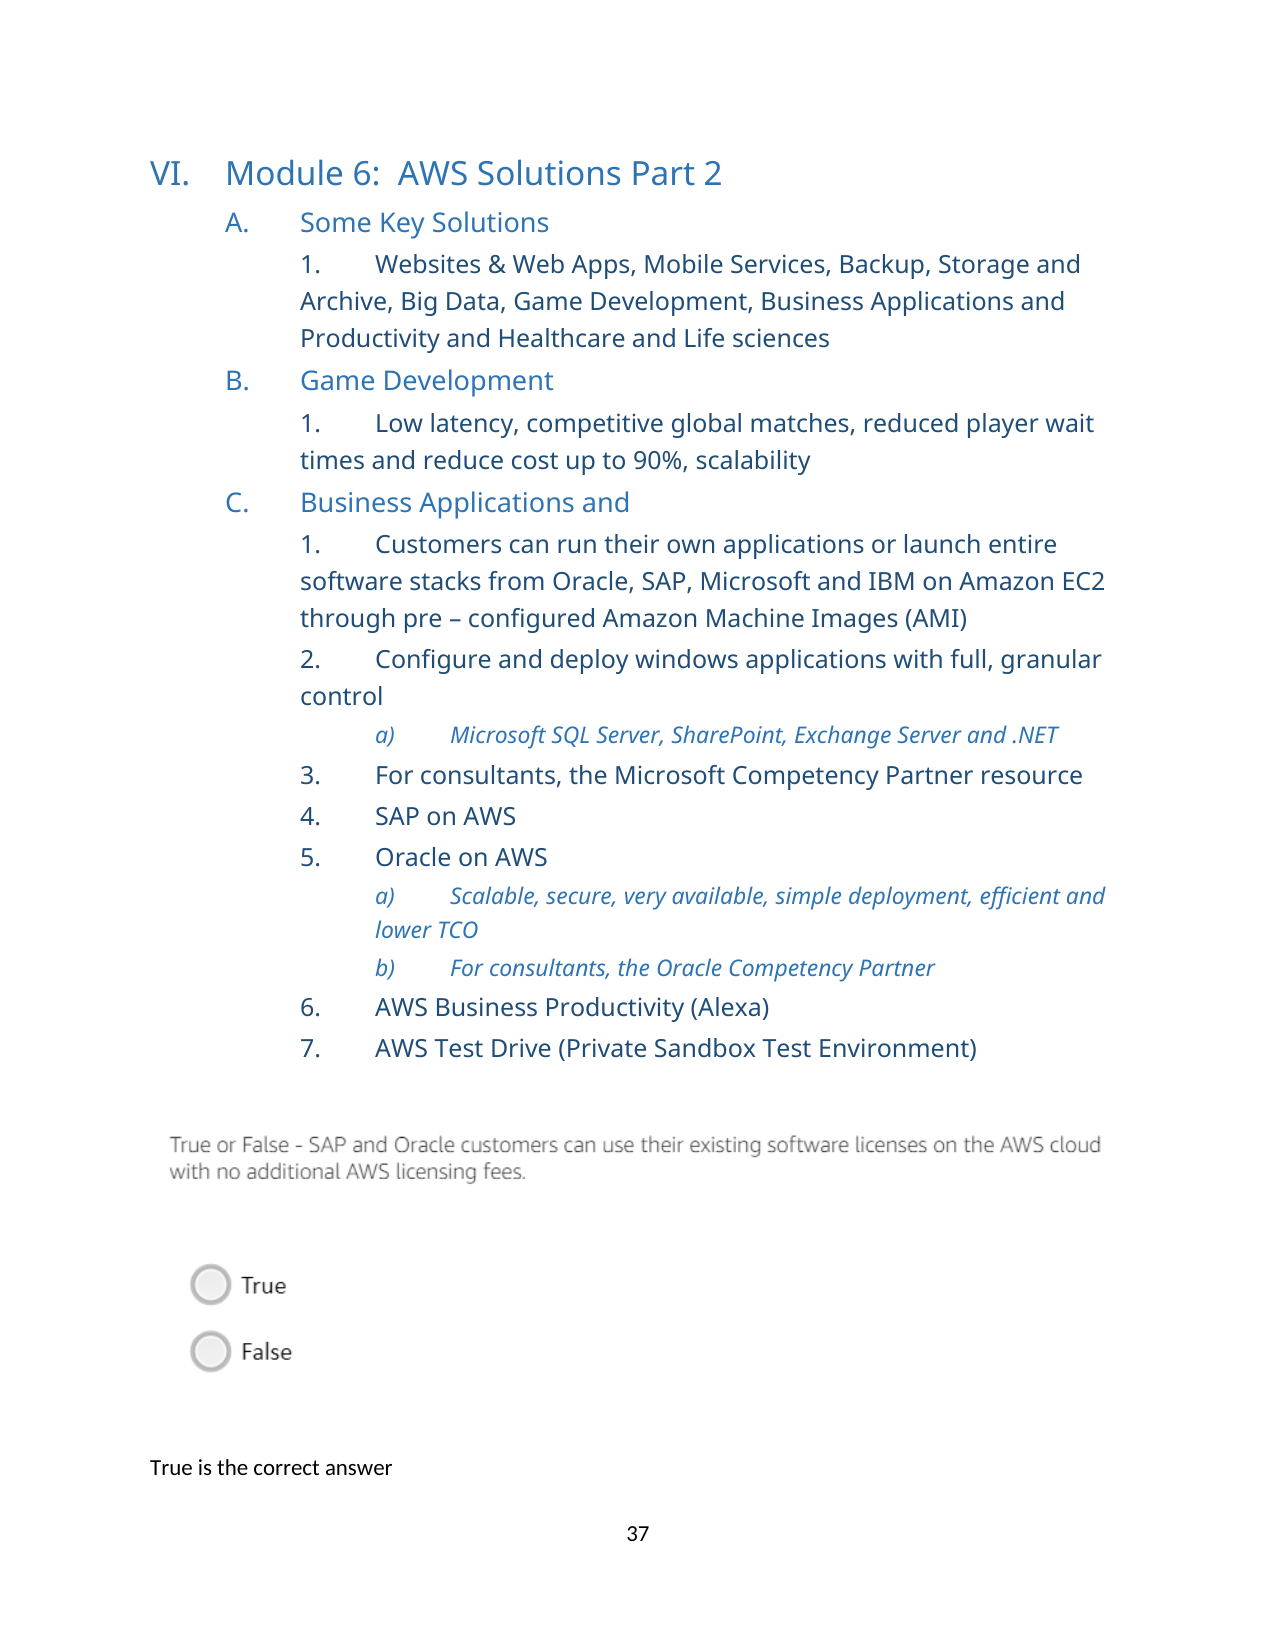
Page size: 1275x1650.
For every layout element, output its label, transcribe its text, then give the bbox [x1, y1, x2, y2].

subtitle Low latency, competitive global matches, reduced player wait times and reduce cost up to 90%, scalability [300, 406, 1125, 476]
subtitle SAP on AWS [300, 798, 1125, 832]
subtitle Customers can run their own applications or launch entire software stacks from Oracle, SAP, Microsoft and IBM on Amazon EC2 through pre – configured Amazon Machine Images (AMI) [300, 527, 1125, 635]
subtitle Microsoft SQL Server, SharePoint, Exchange Server and .NET [375, 719, 1125, 751]
subtitle Websites & Web Apps, Mobile Services, Backup, Storage and Archive, Big Data, Game Development, Business Applications and Productivity and Healthcare and Life sciences [300, 247, 1125, 355]
subtitle Business Applications and [225, 483, 1125, 520]
subtitle For consultants, the Microsoft Competency Partner resource [300, 757, 1125, 791]
subtitle For consultants, the Oracle Competency Partner [375, 952, 1125, 983]
text True is the correct answer [150, 1453, 1125, 1481]
subtitle Oracle on AWS [300, 839, 1125, 873]
picture [150, 1114, 1125, 1435]
subtitle Game Development [225, 362, 1125, 398]
subtitle Some Key Solutions [225, 203, 1125, 240]
subtitle Scalable, secure, very available, simple deployment, efficient and lower TCO [375, 880, 1125, 945]
subtitle AWS Business Productivity (Alexa) [300, 990, 1125, 1024]
subtitle AWS Test Drive (Private Sandbox Test Environment) [300, 1031, 1125, 1065]
subtitle Module 6: AWS Solutions Part 2 [150, 150, 1125, 195]
subtitle Configure and deploy windows applications with full, granular control [300, 642, 1125, 712]
